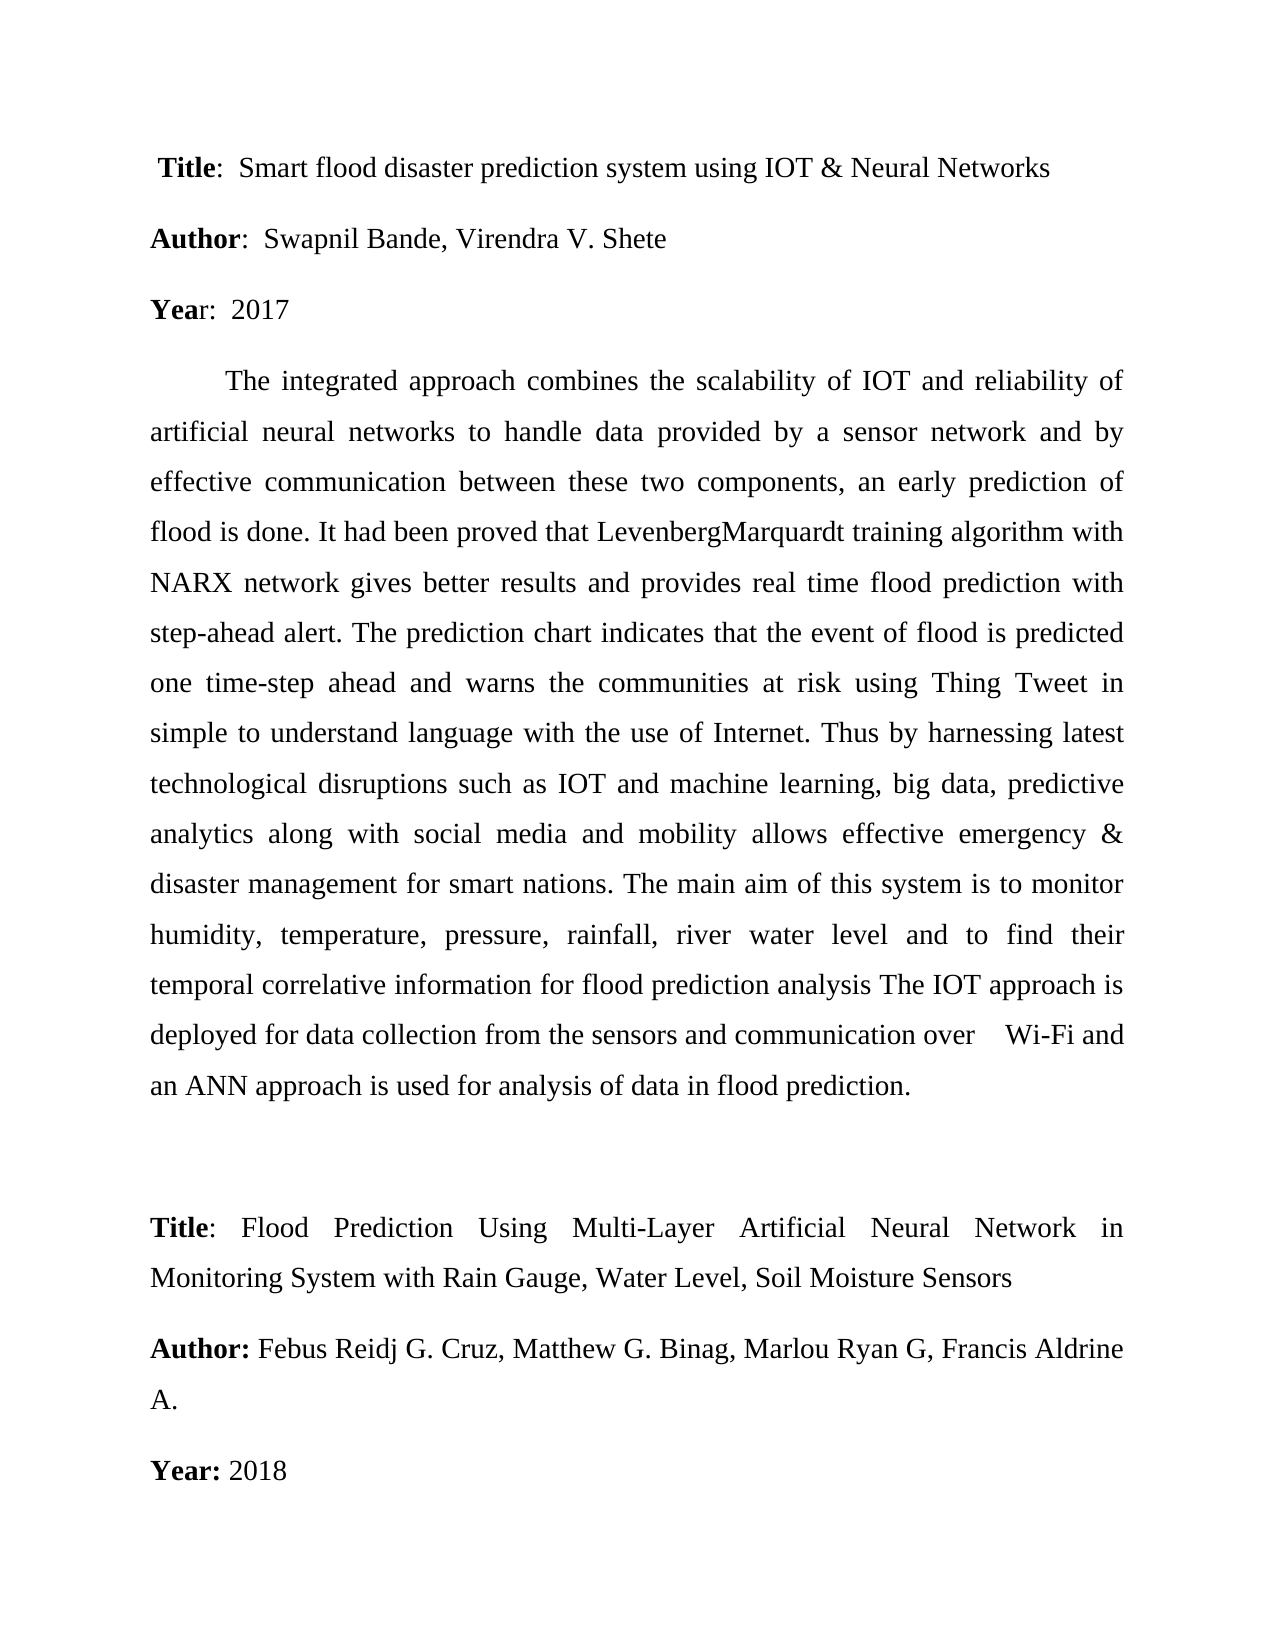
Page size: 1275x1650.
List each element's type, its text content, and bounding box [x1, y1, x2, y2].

text Year: 2017 [150, 292, 1125, 326]
text Title: Flood Prediction Using Multi-Layer Artificial Neural Network in Monitoring System with Rain Gauge, Water Level, Soil Moisture Sensors [150, 1210, 1125, 1294]
text Author: Febus Reidj G. Cruz, Matthew G. Binag, Marlou Ryan G, Francis Aldrine A. [150, 1332, 1125, 1415]
text Author: Swapnil Bande, Virendra V. Shete [150, 221, 1125, 255]
text Title: Smart flood disaster prediction system using IOT & Neural Networks [150, 150, 1125, 183]
text Year: 2018 [150, 1453, 1125, 1487]
text The integrated approach combines the scalability of IOT and reliability of artificial neural networks to handle data provided by a sensor network and by effective communication between these two components, an early prediction of flood is done. It had been proved that LevenbergMarquardt training algorithm with NARX network gives better results and provides real time flood prediction with step-ahead alert. The prediction chart indicates that the event of flood is predicted one time-step ahead and warns the communities at risk using Thing Tweet in simple to understand language with the use of Internet. Thus by harnessing latest technological disruptions such as IOT and machine learning, big data, predictive analytics along with social media and mobility allows effective emergency & disaster management for smart nations. The main aim of this system is to monitor humidity, temperature, pressure, rainfall, river water level and to find their temporal correlative information for flood prediction analysis The IOT approach is deployed for data collection from the sensors and communication over Wi-Fi and an ANN approach is used for analysis of data in flood prediction. [150, 363, 1125, 1101]
